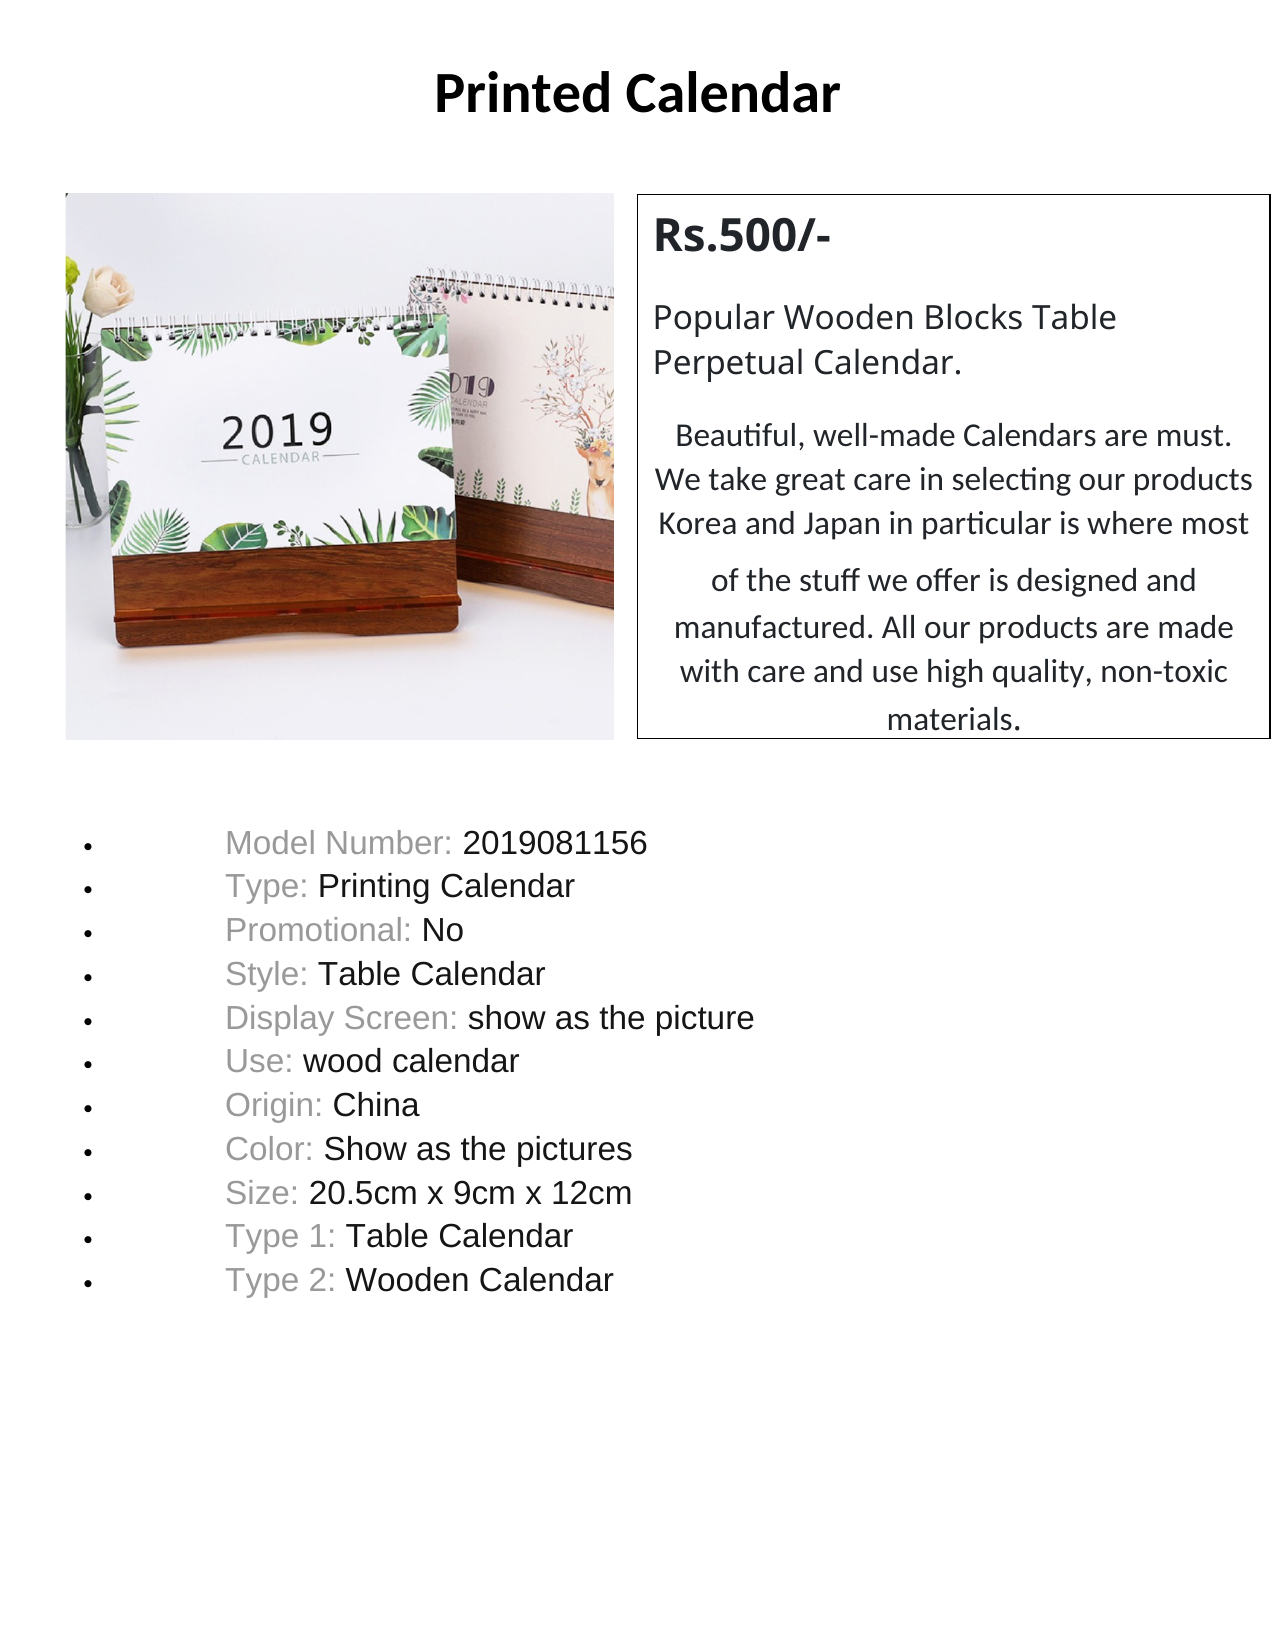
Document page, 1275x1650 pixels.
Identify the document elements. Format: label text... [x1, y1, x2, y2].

list Size: 20.5cm x 9cm x 12cm [84, 1167, 1125, 1211]
list Style: Table Calendar [84, 949, 1125, 992]
list Origin: China [84, 1080, 1125, 1124]
list Model Number: 2019081156 [84, 817, 1125, 861]
picture [65, 193, 614, 740]
list Use: wood calendar [84, 1036, 1125, 1080]
list Color: Show as the pictures [84, 1124, 1125, 1167]
list Type 2: Wooden Calendar [84, 1255, 1125, 1299]
list Display Screen: show as the picture [84, 992, 1125, 1036]
list Type: Printing Calendar [84, 861, 1125, 905]
text Printed Calendar [75, 56, 1125, 127]
list Type 1: Table Calendar [84, 1211, 1125, 1255]
list Promotional: No [84, 905, 1125, 949]
